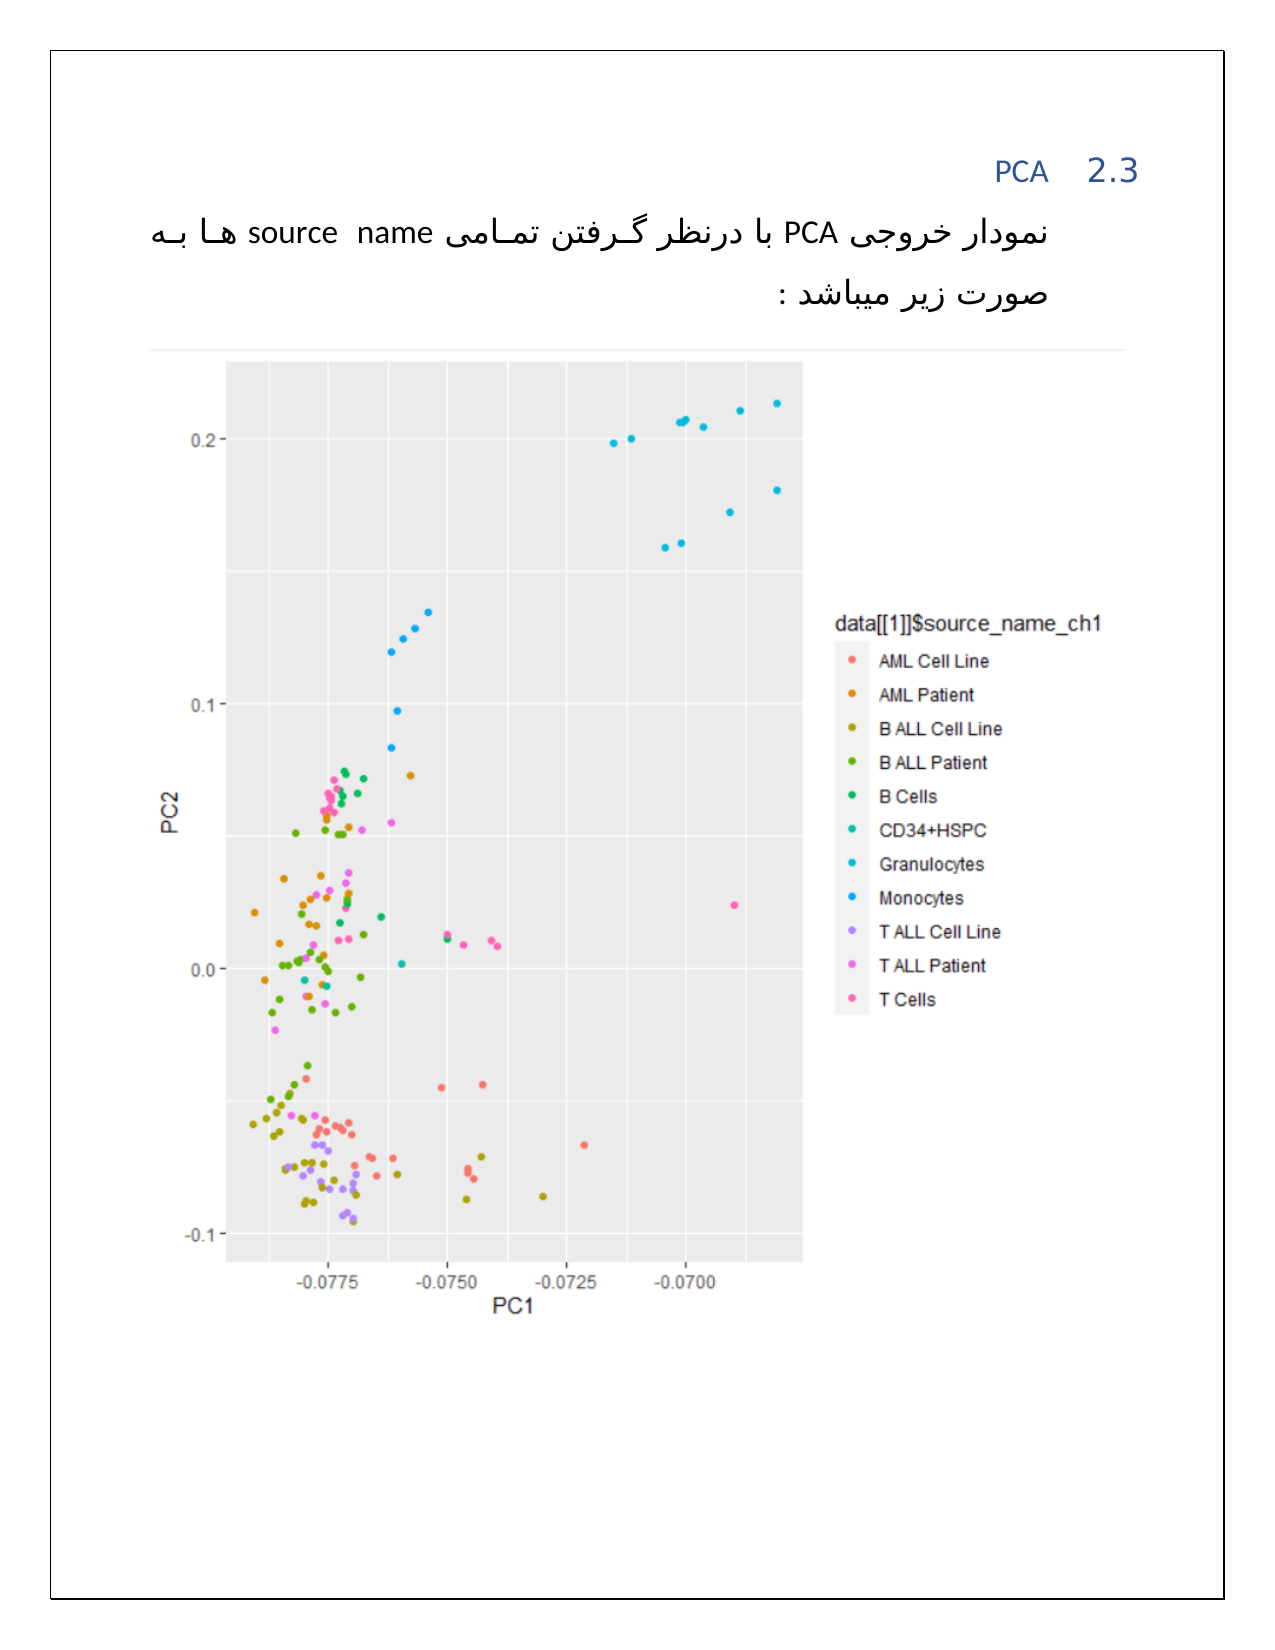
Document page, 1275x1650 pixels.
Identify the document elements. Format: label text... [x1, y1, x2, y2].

text نمودار خروجی PCA با درنظر گرفتن تمامی source name ها به صورت زیر میباشد : [150, 211, 1049, 313]
subtitle PCA [150, 150, 1086, 191]
picture [148, 349, 1124, 1326]
